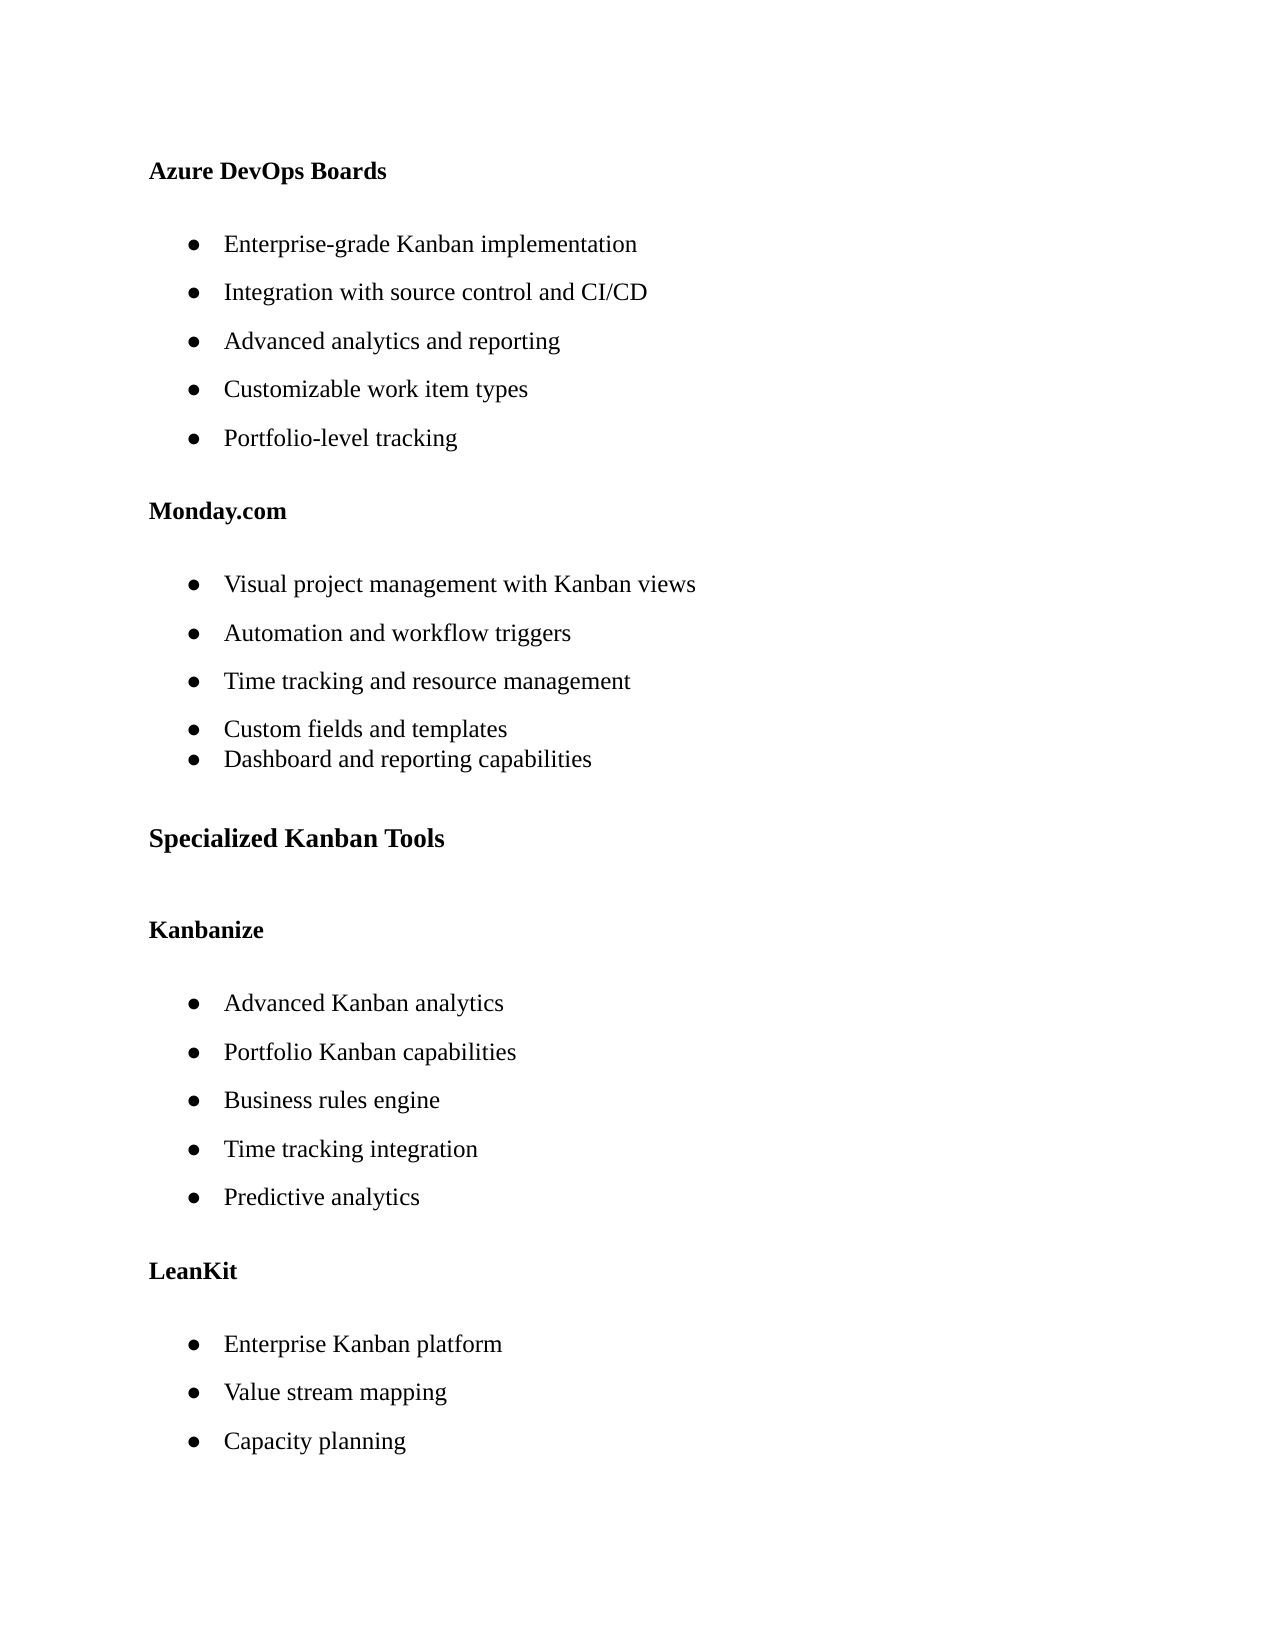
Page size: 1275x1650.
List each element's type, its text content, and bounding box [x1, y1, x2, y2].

list Time tracking and resource management [186, 666, 1124, 695]
list Predictive analytics [186, 1182, 1124, 1211]
list Automation and workflow triggers [186, 618, 1124, 646]
text Monday.com [148, 496, 1125, 525]
list Custom fields and templates [186, 714, 1124, 743]
list Portfolio Kanban capabilities [186, 1037, 1124, 1066]
list Value stream mapping [186, 1377, 1124, 1406]
list Dashboard and reporting capabilities [186, 744, 1124, 773]
list Time tracking integration [186, 1134, 1124, 1162]
text Kanbanize [148, 916, 1125, 944]
list Portfolio-level tracking [186, 422, 1124, 451]
list Business rules engine [186, 1085, 1124, 1114]
list Capacity planning [186, 1426, 1124, 1454]
list Enterprise-grade Kanban implementation [186, 229, 1124, 258]
list Visual project management with Kanban views [186, 569, 1124, 598]
subtitle Specialized Kanban Tools [148, 822, 1125, 854]
list Advanced analytics and reporting [186, 326, 1124, 354]
text LeanKit [148, 1256, 1125, 1285]
list Enterprise Kanban platform [186, 1329, 1124, 1358]
list Advanced Kanban analytics [186, 988, 1124, 1017]
text Azure DevOps Boards [148, 156, 1125, 185]
list Integration with source control and CI/CD [186, 277, 1124, 306]
list Customizable work item types [186, 374, 1124, 403]
